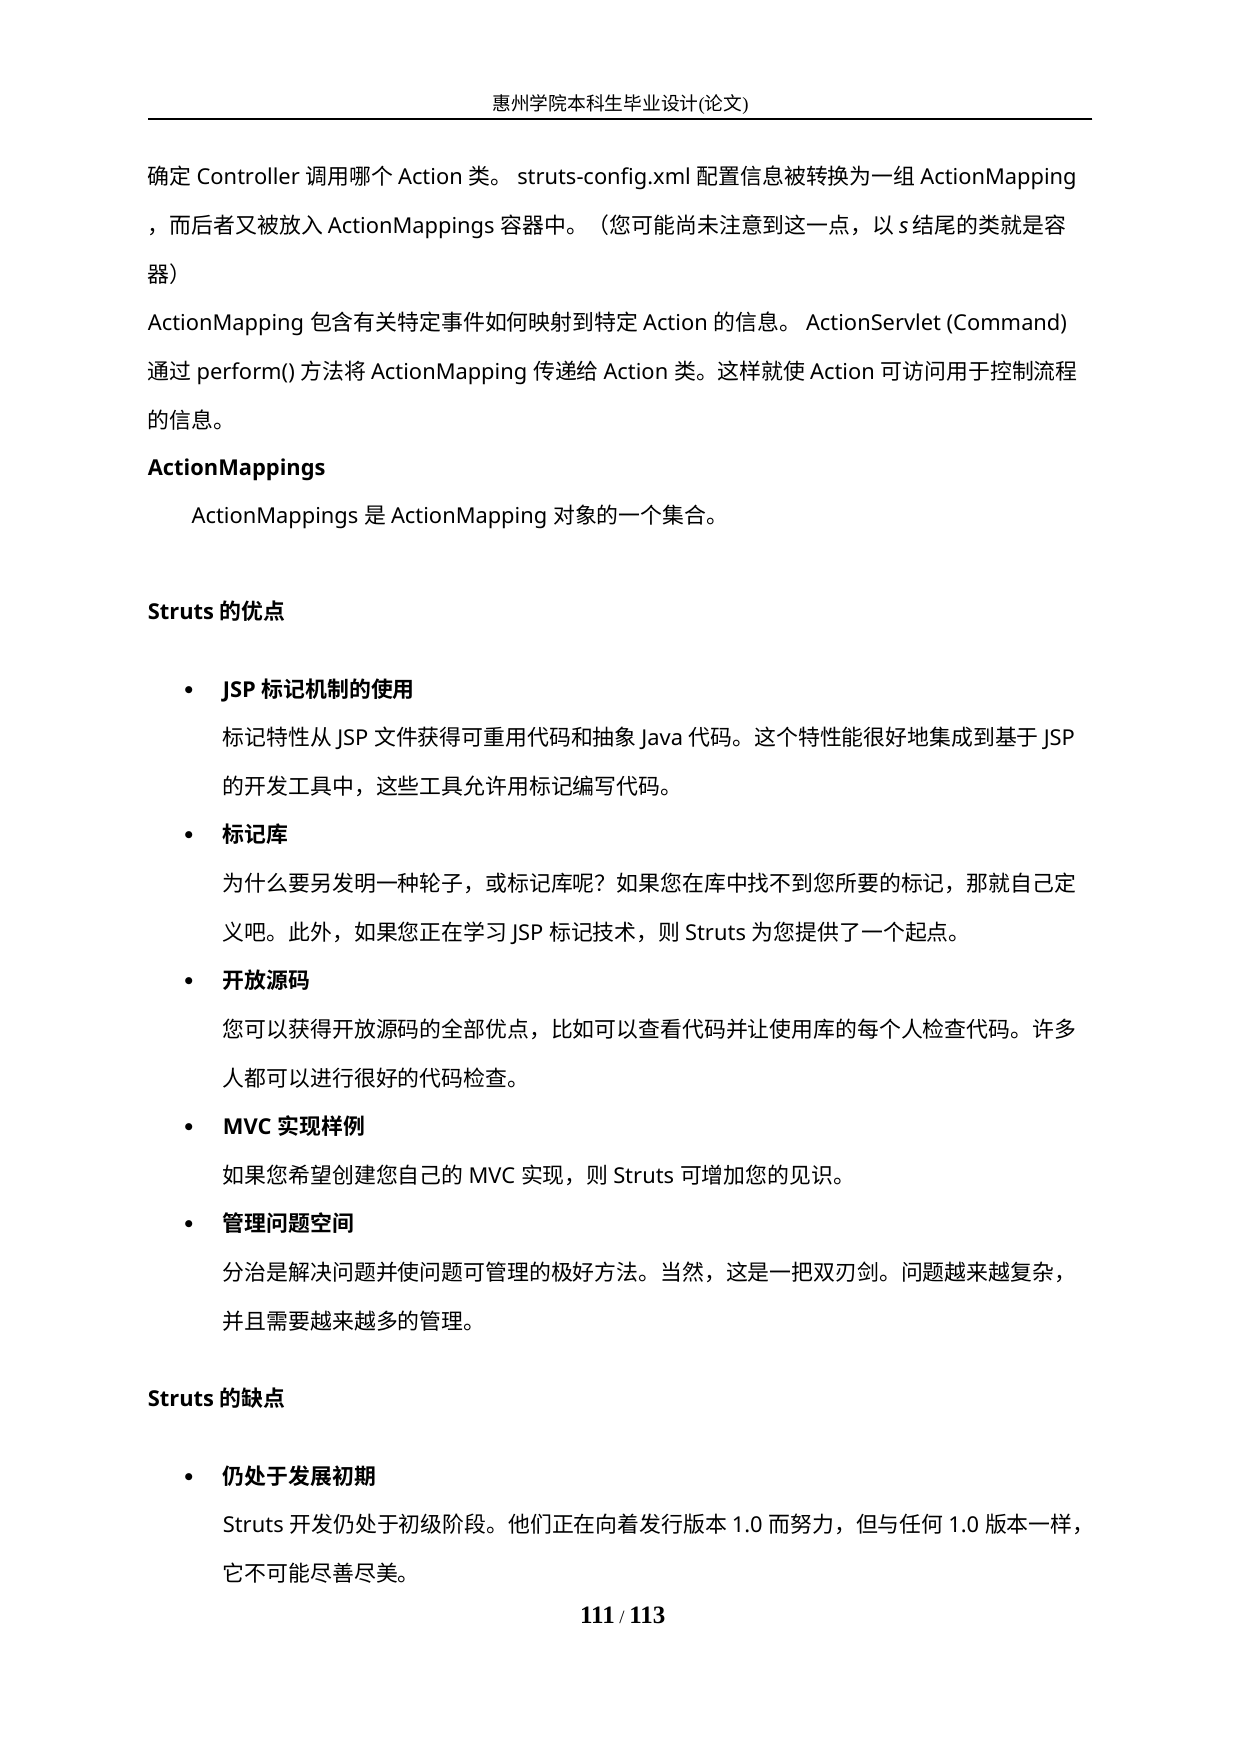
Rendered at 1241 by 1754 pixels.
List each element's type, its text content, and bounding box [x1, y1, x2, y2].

text Struts 的优点 [148, 594, 1092, 626]
list 管理问题空间 分治是解决问题并使问题可管理的极好方法。当然，这是一把双刃剑。问题越来越复杂，并且需要越来越多的管理。 [185, 1206, 1092, 1336]
text ActionMapping 包含有关特定事件如何映射到特定 Action 的信息。 ActionServlet (Command) 通过 perform() 方法将 ActionMapping 传递给 Action 类。这样就使 Action 可访问用于控制流程的信息。 [148, 305, 1092, 435]
list 开放源码 您可以获得开放源码的全部优点，比如可以查看代码并让使用库的每个人检查代码。许多人都可以进行很好的代码检查。 [185, 963, 1092, 1093]
list JSP 标记机制的使用 标记特性从 JSP 文件获得可重用代码和抽象 Java 代码。这个特性能很好地集成到基于 JSP 的开发工具中，这些工具允许用标记编写代码。 [185, 671, 1092, 801]
text ActionMappings 是 ActionMapping 对象的一个集合。 [148, 498, 1092, 531]
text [148, 159, 1092, 289]
list 标记库 为什么要另发明一种轮子，或标记库呢？如果您在库中找不到您所要的标记，那就自己定义吧。此外，如果您正在学习 JSP 标记技术，则 Struts 为您提供了一个起点。 [185, 817, 1092, 947]
text Struts 的缺点 [148, 1381, 1092, 1413]
list 仍处于发展初期 Struts 开发仍处于初级阶段。他们正在向着发行版本 1.0 而努力，但与任何 1.0 版本一样，它不可能尽善尽美。 [185, 1458, 1092, 1588]
list MVC 实现样例 如果您希望创建您自己的 MVC 实现，则 Struts 可增加您的见识。 [185, 1109, 1092, 1190]
text ActionMappings [148, 451, 1092, 483]
